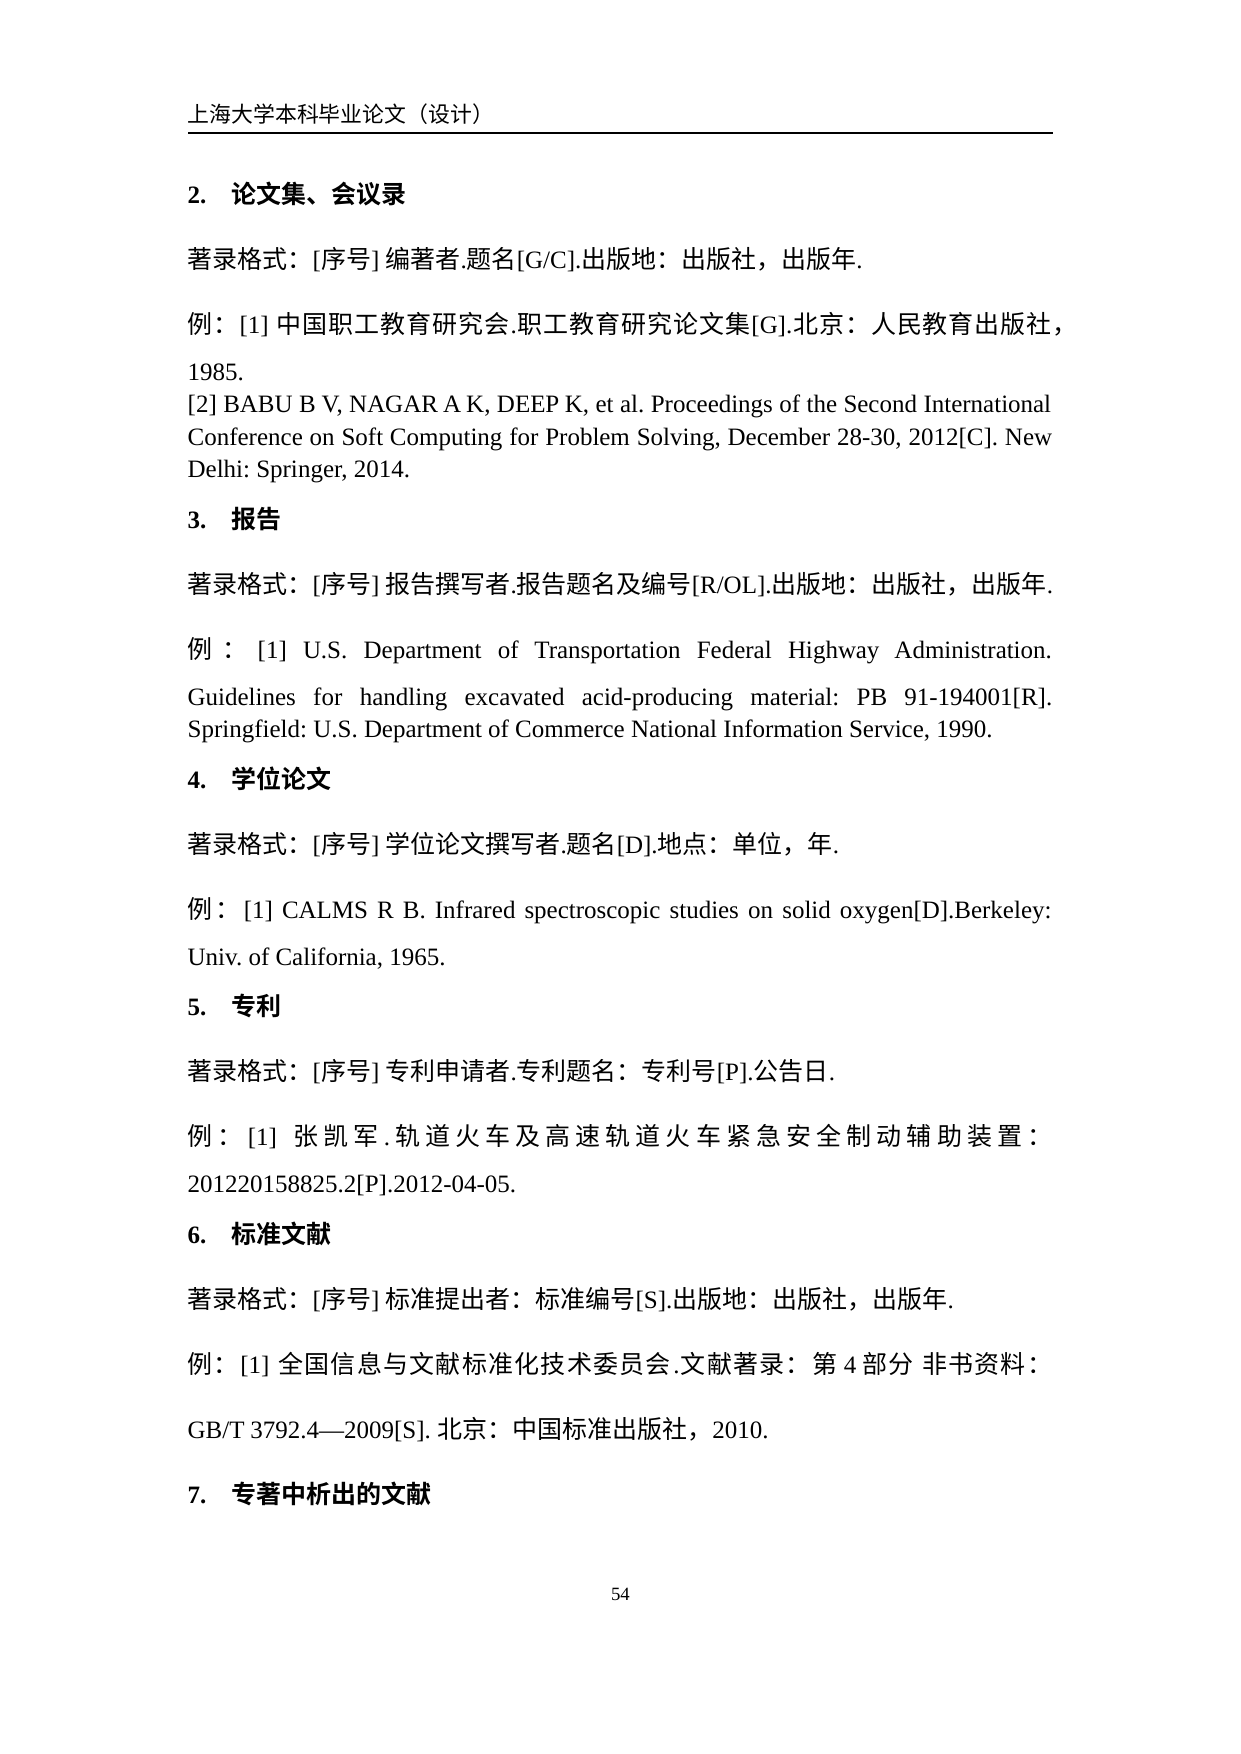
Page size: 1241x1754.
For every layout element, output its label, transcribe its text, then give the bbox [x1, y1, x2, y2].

text 例：[1] CALMS R B. Infrared spectroscopic studies on solid oxygen[D].Berkeley: Univ. of California, 1965. [187, 875, 1053, 972]
text 著录格式：[序号] 标准提出者：标准编号[S].出版地：出版社，出版年. [187, 1265, 1053, 1330]
list 专著中析出的文献 [187, 1460, 1053, 1525]
text 例：[1] U.S. Department of Transportation Federal Highway Administration. Guidelines for handling excavated acid-producing material: PB 91-194001[R]. Springfield: U.S. Department of Commerce National Information Service, 1990. [187, 615, 1053, 745]
list 学位论文 [187, 745, 1053, 810]
list 专利 [187, 972, 1053, 1037]
text 著录格式：[序号] 报告撰写者.报告题名及编号[R/OL].出版地：出版社，出版年. [187, 550, 1053, 615]
text 著录格式：[序号] 编著者.题名[G/C].出版地：出版社，出版年. [187, 225, 1053, 290]
text 例：[1] 全国信息与文献标准化技术委员会.文献著录：第4部分 非书资料：GB/T 3792.4—2009[S]. 北京：中国标准出版社，2010. [187, 1330, 1053, 1460]
list 论文集、会议录 [187, 160, 1053, 225]
list 标准文献 [187, 1200, 1053, 1265]
text 例：[1] 张凯军.轨道火车及高速轨道火车紧急安全制动辅助装置：201220158825.2[P].2012-04-05. [187, 1102, 1053, 1200]
text 例：[1] 中国职工教育研究会.职工教育研究论文集[G].北京：人民教育出版社，1985. [187, 290, 1053, 387]
text 著录格式：[序号] 学位论文撰写者.题名[D].地点：单位，年. [187, 810, 1053, 875]
list 报告 [187, 485, 1053, 550]
text [2] BABU B V, NAGAR A K, DEEP K, et al. Proceedings of the Second International Conference on Soft Computing for Problem Solving, December 28-30, 2012[C]. New Delhi: Springer, 2014. [187, 387, 1053, 485]
text 著录格式：[序号] 专利申请者.专利题名：专利号[P].公告日. [187, 1037, 1053, 1102]
